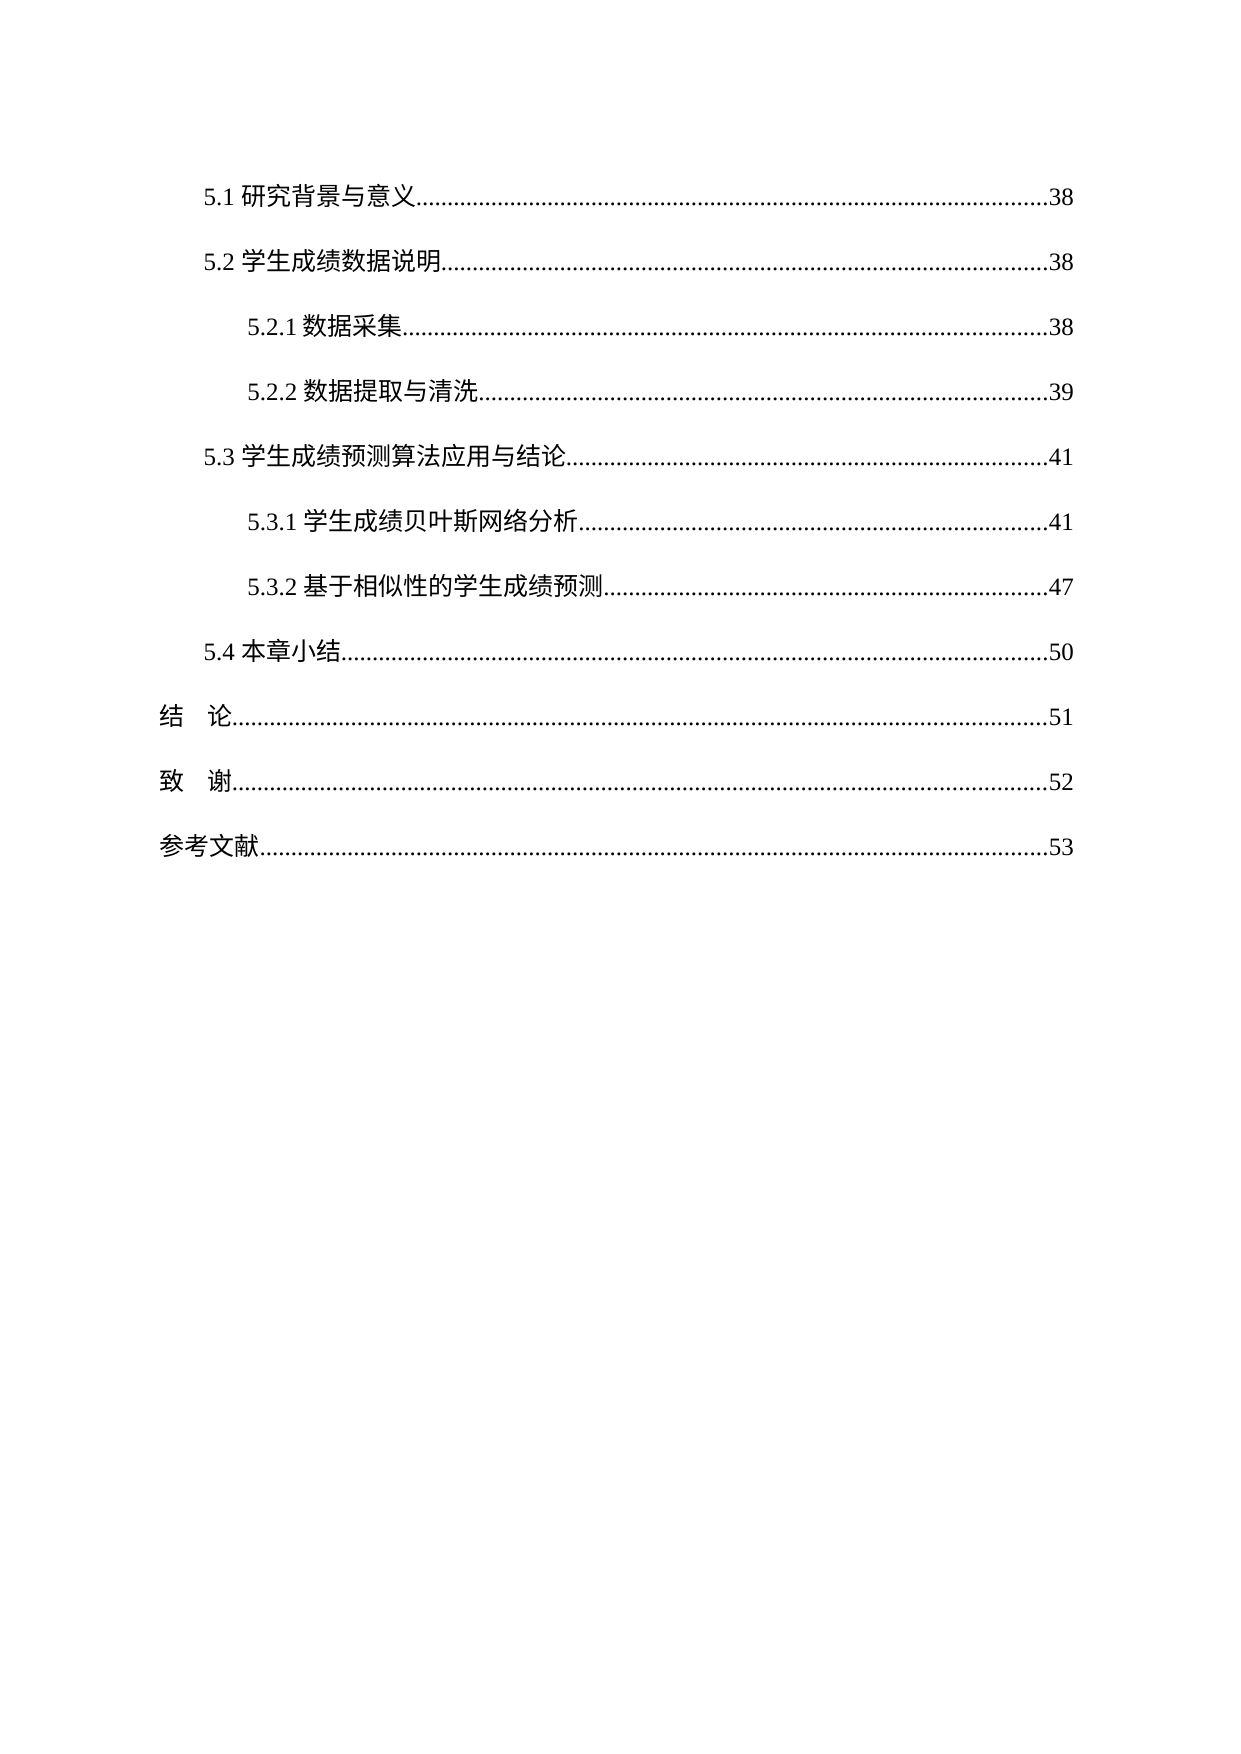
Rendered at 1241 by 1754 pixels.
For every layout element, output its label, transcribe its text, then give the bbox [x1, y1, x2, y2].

text 参考文献 53 [159, 812, 1081, 877]
text 5.3 学生成绩预测算法应用与结论 41 [203, 422, 1081, 487]
text 5.2.1数据采集 38 [247, 292, 1081, 357]
text 5.4 本章小结 50 [203, 617, 1081, 682]
text 5.1 研究背景与意义 38 [203, 162, 1081, 227]
text 结 论 51 [159, 682, 1081, 747]
text 5.2 学生成绩数据说明 38 [203, 227, 1081, 292]
text 5.2.2 数据提取与清洗 39 [247, 357, 1081, 422]
text 5.3.1 学生成绩贝叶斯网络分析 41 [247, 487, 1081, 552]
text 致 谢 52 [159, 747, 1081, 812]
text 5.3.2 基于相似性的学生成绩预测 47 [247, 552, 1081, 617]
